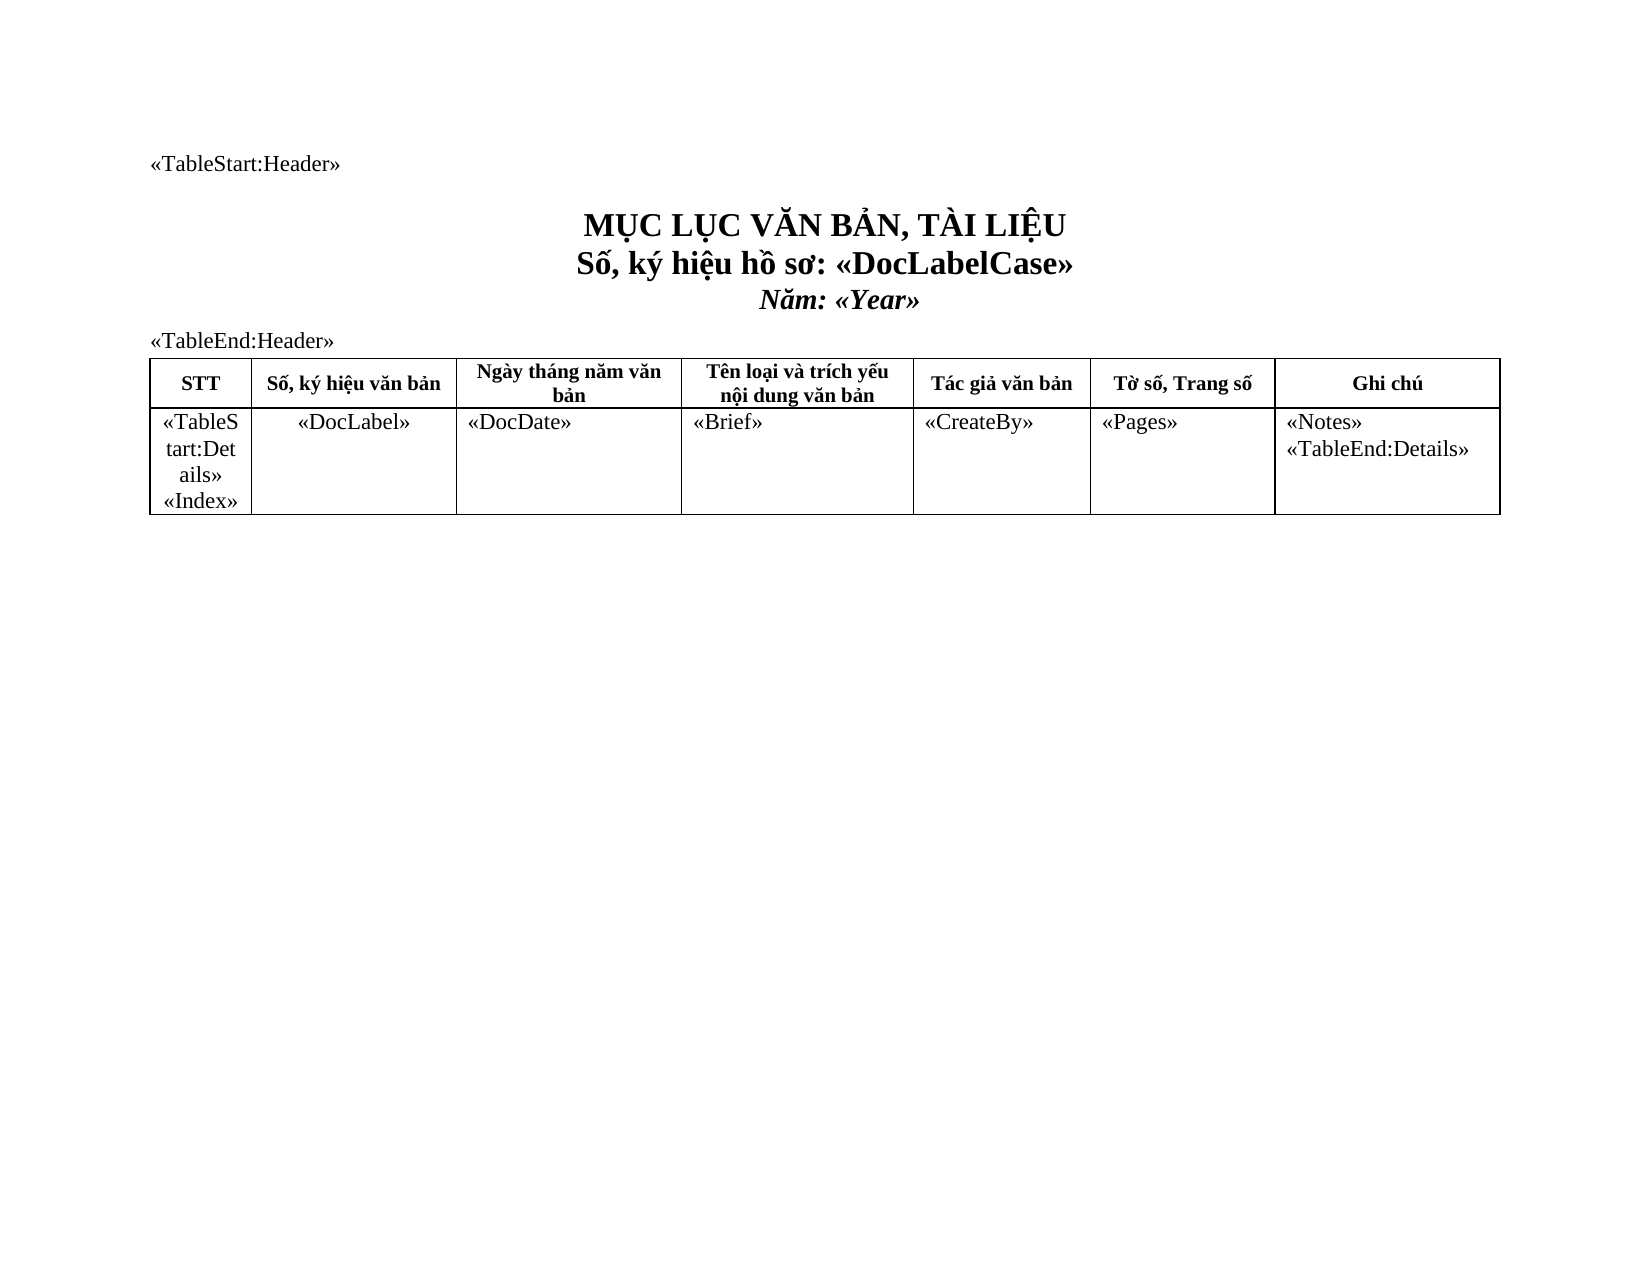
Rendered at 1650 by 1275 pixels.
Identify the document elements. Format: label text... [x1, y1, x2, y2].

table_cell «Notes» «TableEnd:Details» [1276, 409, 1499, 514]
text «TableStart:Header» [150, 150, 1500, 176]
table_cell «Pages» [1091, 409, 1274, 514]
table_header Số, ký hiệu văn bản [252, 359, 456, 407]
table_cell «CreateBy» [914, 409, 1090, 514]
table_header Ghi chú [1276, 359, 1499, 407]
table_header STT [151, 359, 251, 407]
table_cell Năm: «Year» [150, 282, 1500, 327]
table_header Tên loại và trích yếu nội dung văn bản [682, 359, 913, 407]
table_header Tác giả văn bản [914, 359, 1090, 407]
table_header MỤC LỤC VĂN BẢN, TÀI LIỆU Số, ký hiệu hồ sơ: «DocLabelCase» [150, 205, 1500, 282]
text «TableEnd:Header» [150, 327, 1500, 353]
table_header Ngày tháng năm văn bản [457, 359, 681, 407]
table_cell «TableStart:Details» «Index» [151, 409, 251, 514]
table_cell «DocLabel» [252, 409, 456, 514]
table_cell «DocDate» [457, 409, 681, 514]
table_cell «Brief» [682, 409, 913, 514]
table_header Tờ số, Trang số [1091, 359, 1274, 407]
